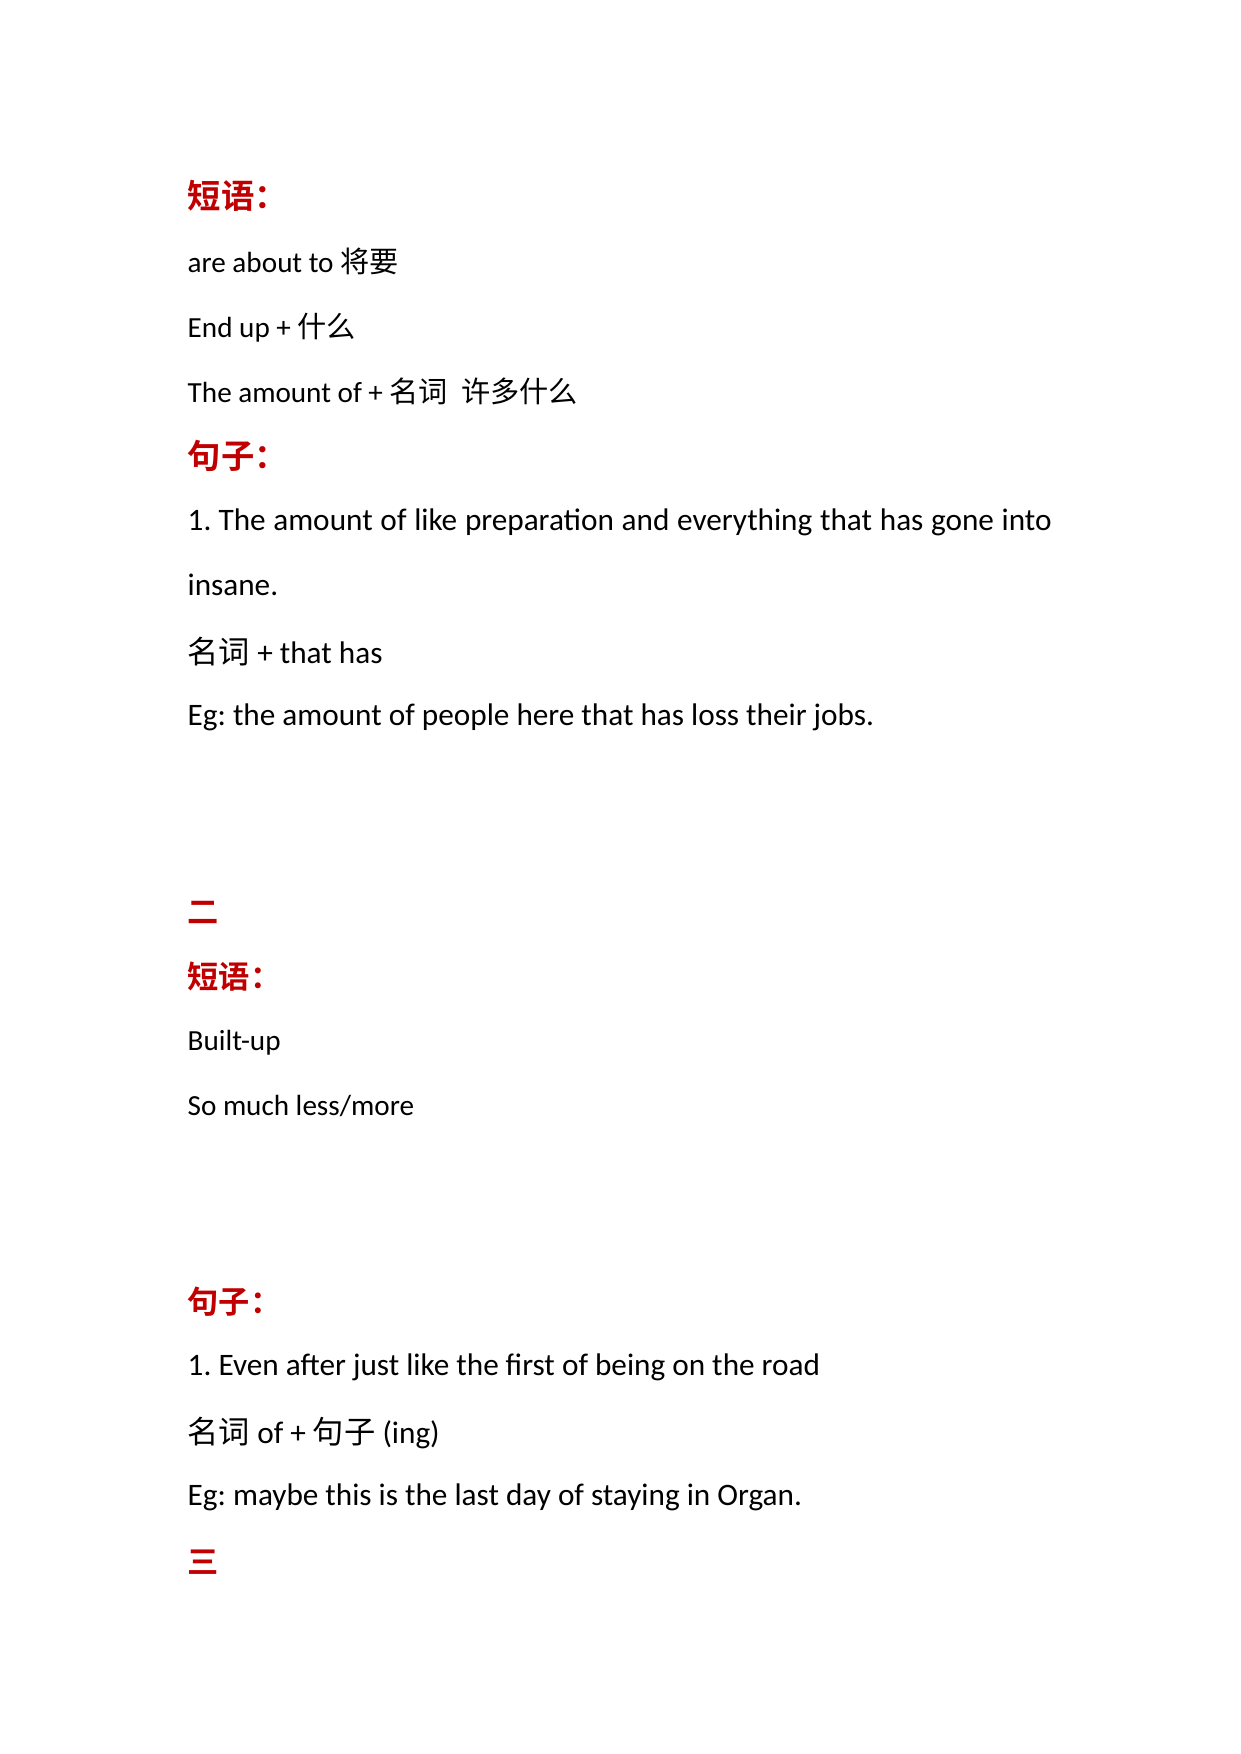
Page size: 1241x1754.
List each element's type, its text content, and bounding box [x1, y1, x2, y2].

text Built-up [187, 1007, 1053, 1072]
list The amount of like preparation and everything that has gone into insane. [187, 487, 1053, 617]
list 名词 of + 句子 (ing) [187, 1397, 1053, 1462]
text 句子： [187, 422, 1053, 487]
text 句子： [187, 1267, 1053, 1332]
text 名词 + that has [187, 617, 1053, 682]
text End up + 什么 [187, 292, 1053, 357]
text 二 [187, 877, 1053, 942]
text are about to 将要 [187, 227, 1053, 292]
list Eg: the amount of people here that has loss their jobs. [187, 682, 1053, 747]
text 三 [187, 1527, 1053, 1592]
list Even after just like the first of being on the road [187, 1332, 1053, 1397]
text So much less/more [187, 1072, 1053, 1137]
list Eg: maybe this is the last day of staying in Organ. [187, 1462, 1053, 1527]
text The amount of + 名词 许多什么 [187, 357, 1053, 422]
text 短语： [187, 162, 1053, 227]
text 短语： [187, 942, 1053, 1007]
